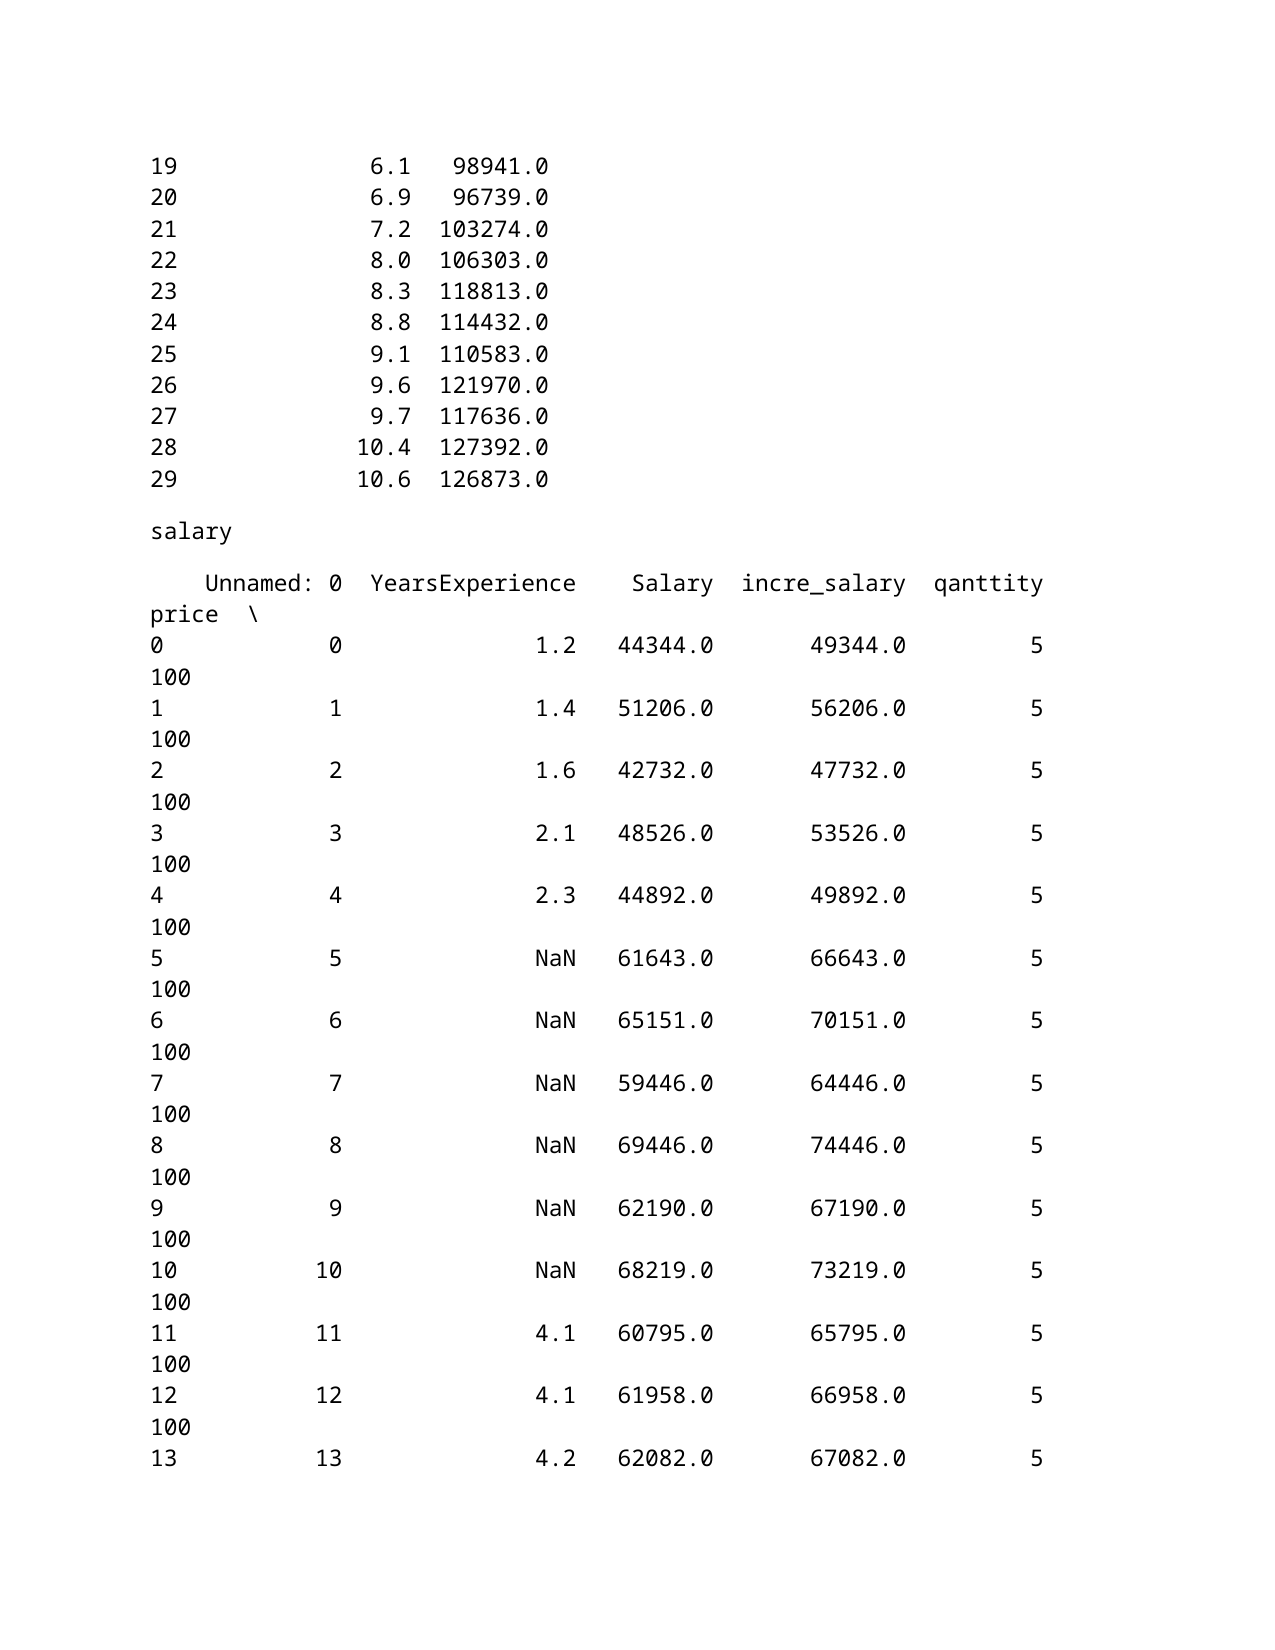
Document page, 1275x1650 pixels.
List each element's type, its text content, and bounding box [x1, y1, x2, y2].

text salary [150, 514, 1125, 546]
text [150, 567, 1125, 1473]
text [150, 150, 1125, 494]
